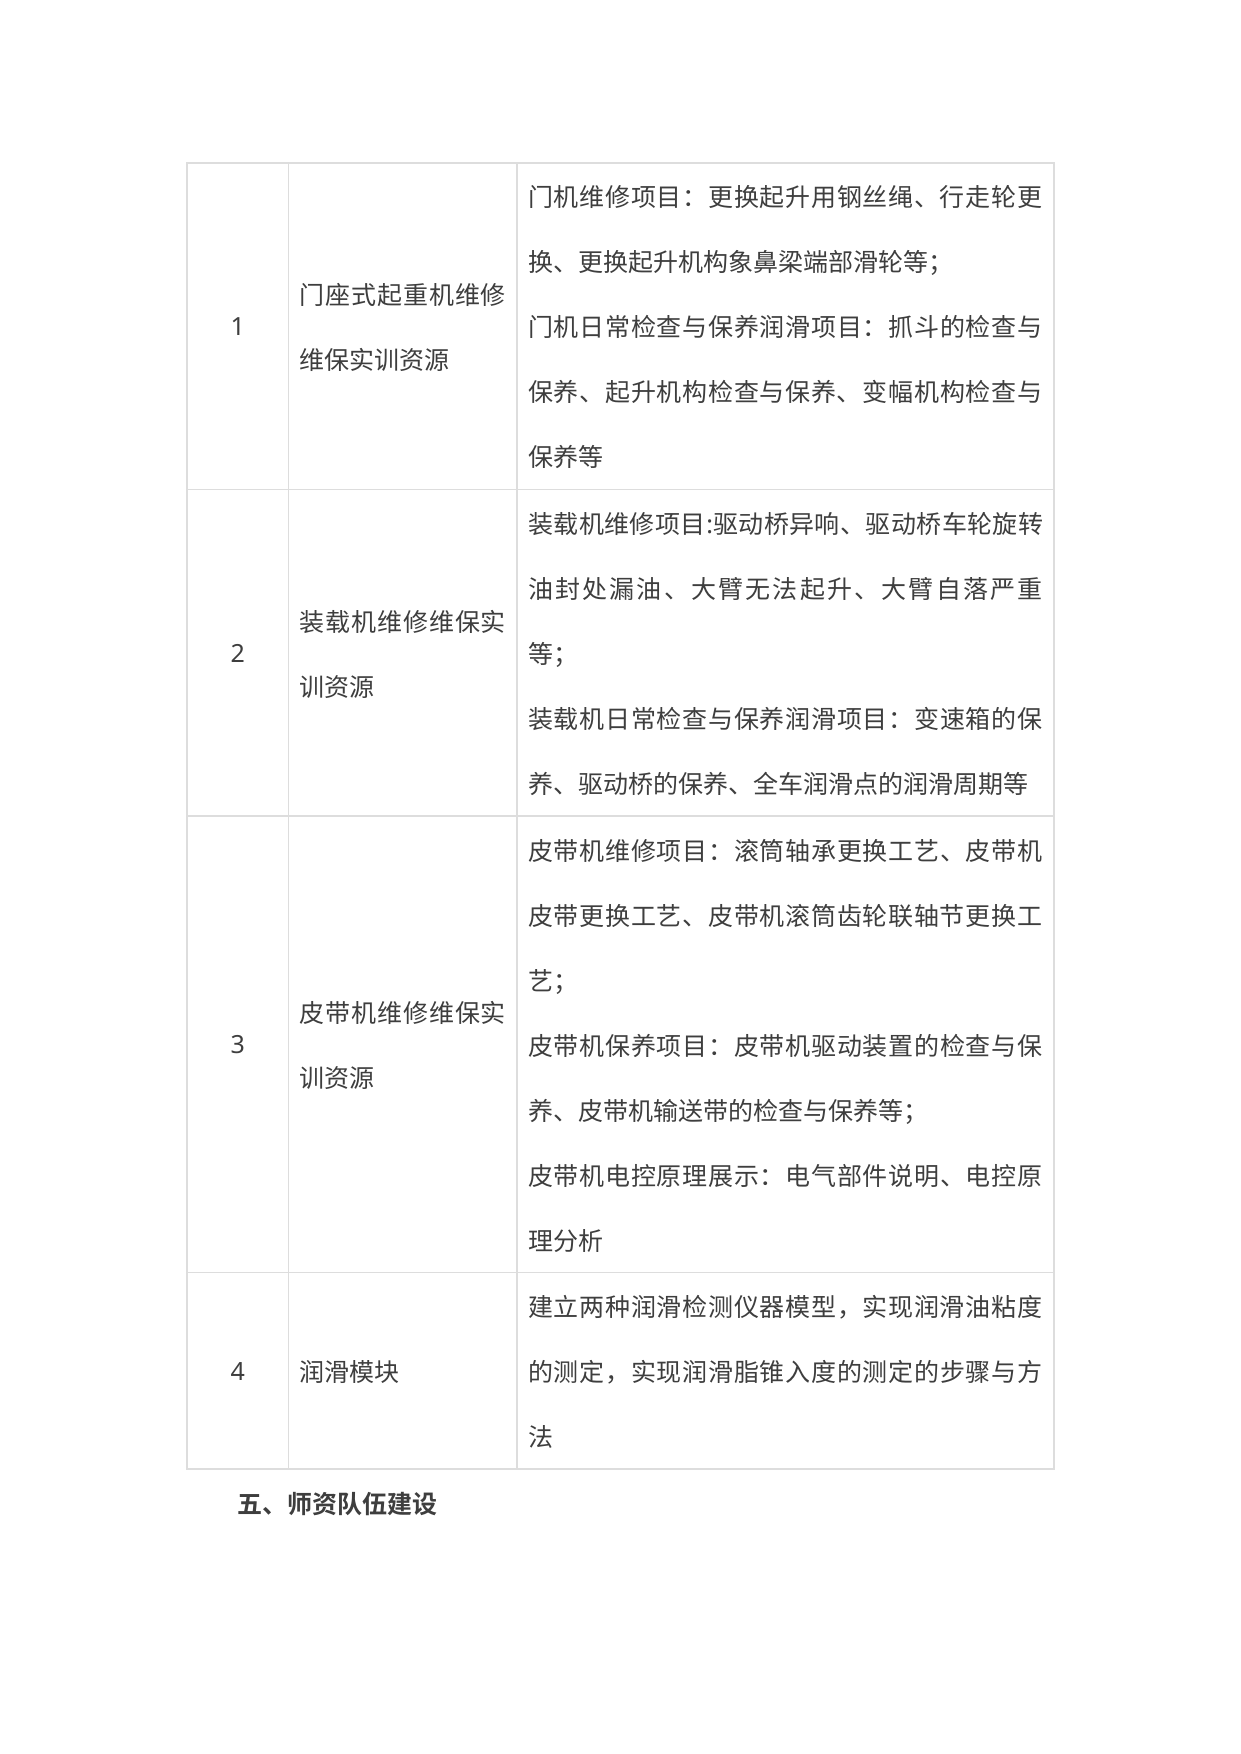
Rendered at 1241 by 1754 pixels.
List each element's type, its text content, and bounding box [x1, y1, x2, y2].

table_cell 门机维修项目：更换起升用钢丝绳、行走轮更换、更换起升机构象鼻梁端部滑轮等； 门机日常检查与保养润滑项目：抓斗的检查与保养、起升机构检查与保养、变幅机构检查与保养等 [518, 164, 1053, 488]
text 五、师资队伍建设 [187, 1470, 1053, 1535]
table_cell 3 [188, 817, 288, 1272]
table_cell 门座式起重机维修维保实训资源 [289, 164, 516, 488]
table_cell 皮带机维修维保实训资源 [289, 817, 516, 1272]
table_cell 2 [188, 490, 288, 815]
table_cell 装载机维修项目:驱动桥异响、驱动桥车轮旋转油封处漏油、大臂无法起升、大臂自落严重等； 装载机日常检查与保养润滑项目：变速箱的保养、驱动桥的保养、全车润滑点的润滑周期等 [518, 490, 1053, 815]
table_cell 装载机维修维保实训资源 [289, 490, 516, 815]
table_cell 建立两种润滑检测仪器模型，实现润滑油粘度的测定，实现润滑脂锥入度的测定的步骤与方法 [518, 1273, 1053, 1468]
table_cell 1 [188, 164, 288, 488]
table_cell 润滑模块 [289, 1273, 516, 1468]
table_cell 4 [188, 1273, 288, 1468]
table_cell 皮带机维修项目：滚筒轴承更换工艺、皮带机皮带更换工艺、皮带机滚筒齿轮联轴节更换工艺； 皮带机保养项目：皮带机驱动装置的检查与保养、皮带机输送带的检查与保养等； 皮带机电控原理展示：电气部件说明、电控原理分析 [518, 817, 1053, 1272]
